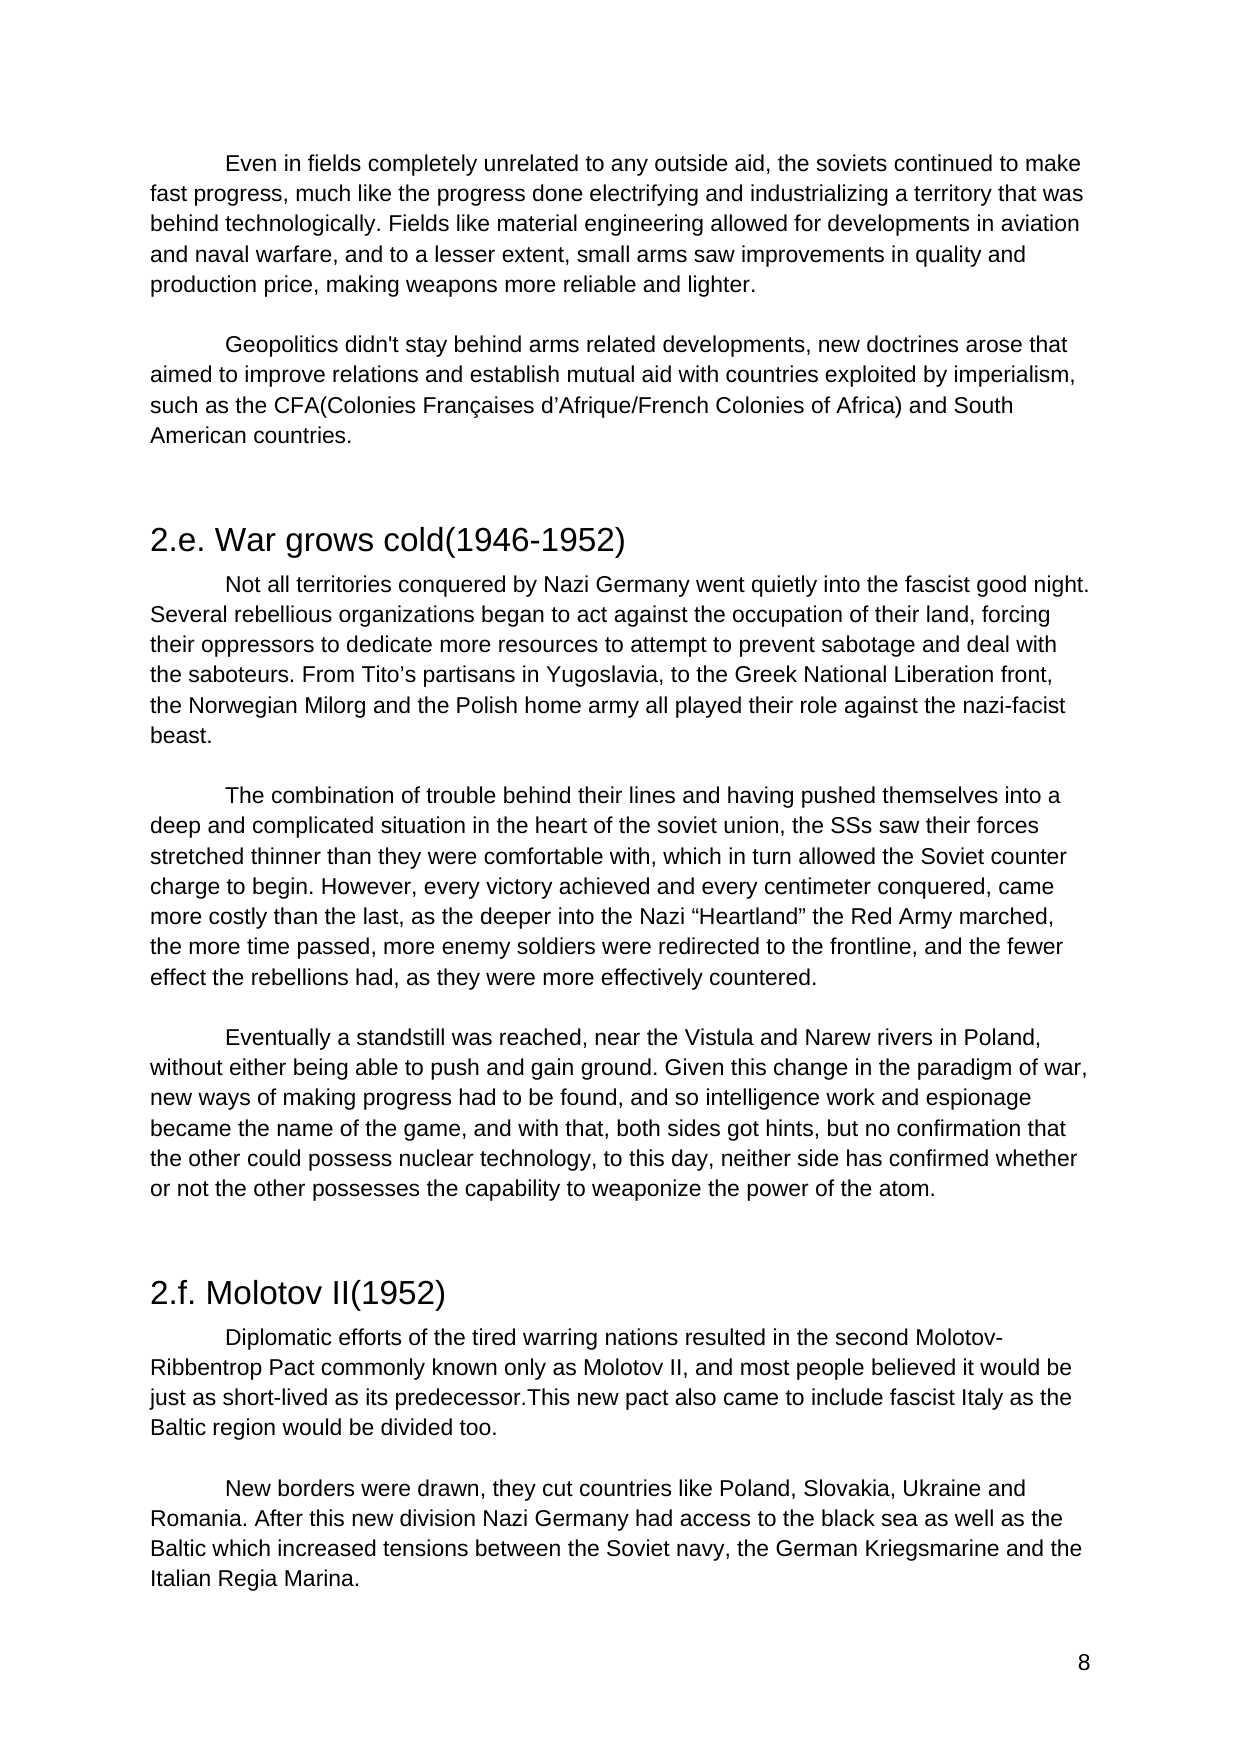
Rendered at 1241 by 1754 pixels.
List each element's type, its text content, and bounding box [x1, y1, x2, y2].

text Geopolitics didn't stay behind arms related developments, new doctrines arose that aimed to improve relations and establish mutual aid with countries exploited by imperialism, such as the CFA(Colonies Françaises d’Afrique/French Colonies of Africa) and South American countries. [150, 331, 1090, 448]
text Eventually a standstill was reached, near the Vistula and Narew rivers in Poland, without either being able to push and gain ground. Given this change in the paradigm of war, new ways of making progress had to be found, and so intelligence work and espionage became the name of the game, and with that, both sides got hints, but no confirmation that the other could possess nuclear technology, to this day, neither side has confirmed whether or not the other possesses the capability to weaponize the power of the atom. [150, 1024, 1090, 1201]
text Diplomatic efforts of the tired warring nations resulted in the second Molotov-Ribbentrop Pact commonly known only as Molotov II, and most people believed it would be just as short-lived as its predecessor.This new pact also came to include fascist Italy as the Baltic region would be divided too. [150, 1324, 1090, 1441]
text Not all territories conquered by Nazi Germany went quietly into the fascist good night. Several rebellious organizations began to act against the occupation of their land, forcing their oppressors to dedicate more resources to attempt to prevent sabotage and deal with the saboteurs. From Tito’s partisans in Yugoslavia, to the Greek National Liberation front, the Norwegian Milorg and the Polish home army all played their role against the nazi-facist beast. [150, 571, 1090, 748]
subtitle 2.e. War grows cold(1946-1952) [150, 520, 1090, 558]
text Even in fields completely unrelated to any outside aid, the soviets continued to make fast progress, much like the progress done electrifying and industrializing a territory that was behind technologically. Fields like material engineering allowed for developments in aviation and naval warfare, and to a lesser extent, small arms saw improvements in quality and production price, making weapons more reliable and lighter. [150, 150, 1090, 297]
text The combination of trouble behind their lines and having pushed themselves into a deep and complicated situation in the heart of the soviet union, the SSs saw their forces stretched thinner than they were comfortable with, which in turn allowed the Soviet counter charge to begin. However, every victory achieved and every centimeter conquered, came more costly than the last, as the deeper into the Nazi “Heartland” the Red Army marched, the more time passed, more enemy soldiers were redirected to the frontline, and the fewer effect the rebellions had, as they were more effectively countered. [150, 782, 1090, 990]
text New borders were drawn, they cut countries like Poland, Slovakia, Ukraine and Romania. After this new division Nazi Germany had access to the black sea as well as the Baltic which increased tensions between the Soviet navy, the German Kriegsmarine and the Italian Regia Marina. [150, 1475, 1090, 1592]
subtitle 2.f. Molotov II(1952) [150, 1273, 1090, 1311]
